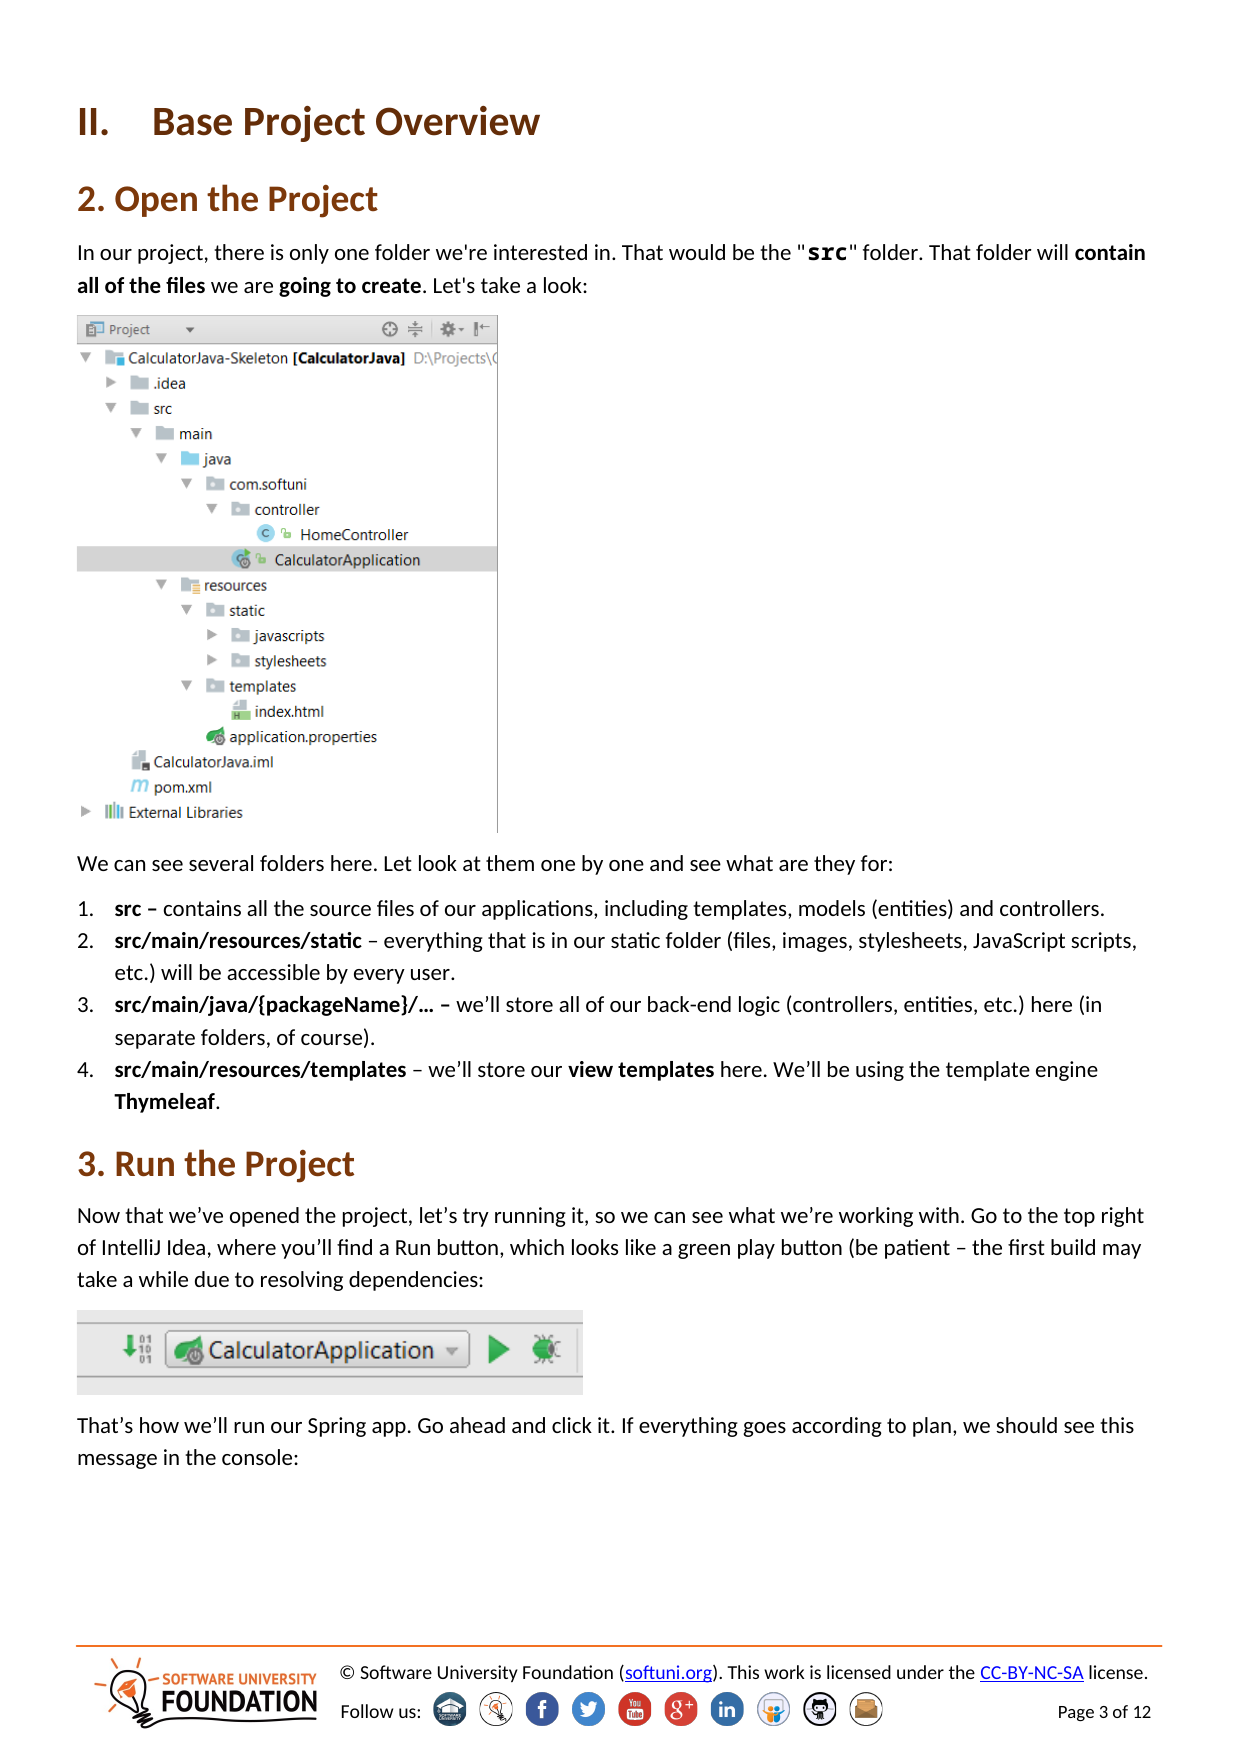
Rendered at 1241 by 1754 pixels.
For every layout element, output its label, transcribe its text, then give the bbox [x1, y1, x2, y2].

text Now that we’ve opened the project, let’s try running it, so we can see what we’re working with. Go to the top right of IntelliJ Idea, where you’ll find a Run button, which looks like a green play button (be patient – the first build may take a while due to resolving dependencies: [77, 1201, 1163, 1293]
picture [572, 1692, 605, 1726]
picture [803, 1692, 837, 1726]
picture [757, 1692, 790, 1726]
picture [76, 315, 498, 833]
list src/main/java/{packageName}/… – we’ll store all of our back-end logic (controllers, entities, etc.) here (in separate folders, of course). [77, 991, 1163, 1051]
picture [618, 1692, 652, 1726]
picture [93, 1656, 317, 1729]
picture [433, 1692, 467, 1726]
list src/main/resources/static – everything that is in our static folder (files, images, stylesheets, JavaScript scripts, etc.) will be accessible by every user. [77, 926, 1163, 986]
picture [710, 1692, 744, 1726]
picture [849, 1692, 883, 1726]
subtitle Run the Project [77, 1140, 1163, 1186]
picture [525, 1692, 559, 1726]
text In our project, there is only one folder we're interested in. That would be the "src" folder. That folder will contain all of the files we are going to create. Let's take a look: [77, 236, 1163, 299]
picture [76, 1310, 583, 1395]
text That’s how we’ll run our Spring app. Go ahead and click it. If everything goes according to plan, we should see this message in the console: [77, 1411, 1163, 1471]
text We can see several folders here. Let look at them one by one and see what are they for: [77, 849, 1163, 877]
subtitle Open the Project [77, 175, 1163, 221]
list src/main/resources/templates – we’ll store our view templates here. We’ll be using the template engine Thymeleaf. [77, 1055, 1163, 1115]
list src – contains all the source files of our applications, including templates, models (entities) and controllers. [77, 894, 1163, 922]
picture [479, 1692, 513, 1726]
subtitle Base Project Overview [77, 95, 1163, 146]
picture [664, 1692, 698, 1726]
